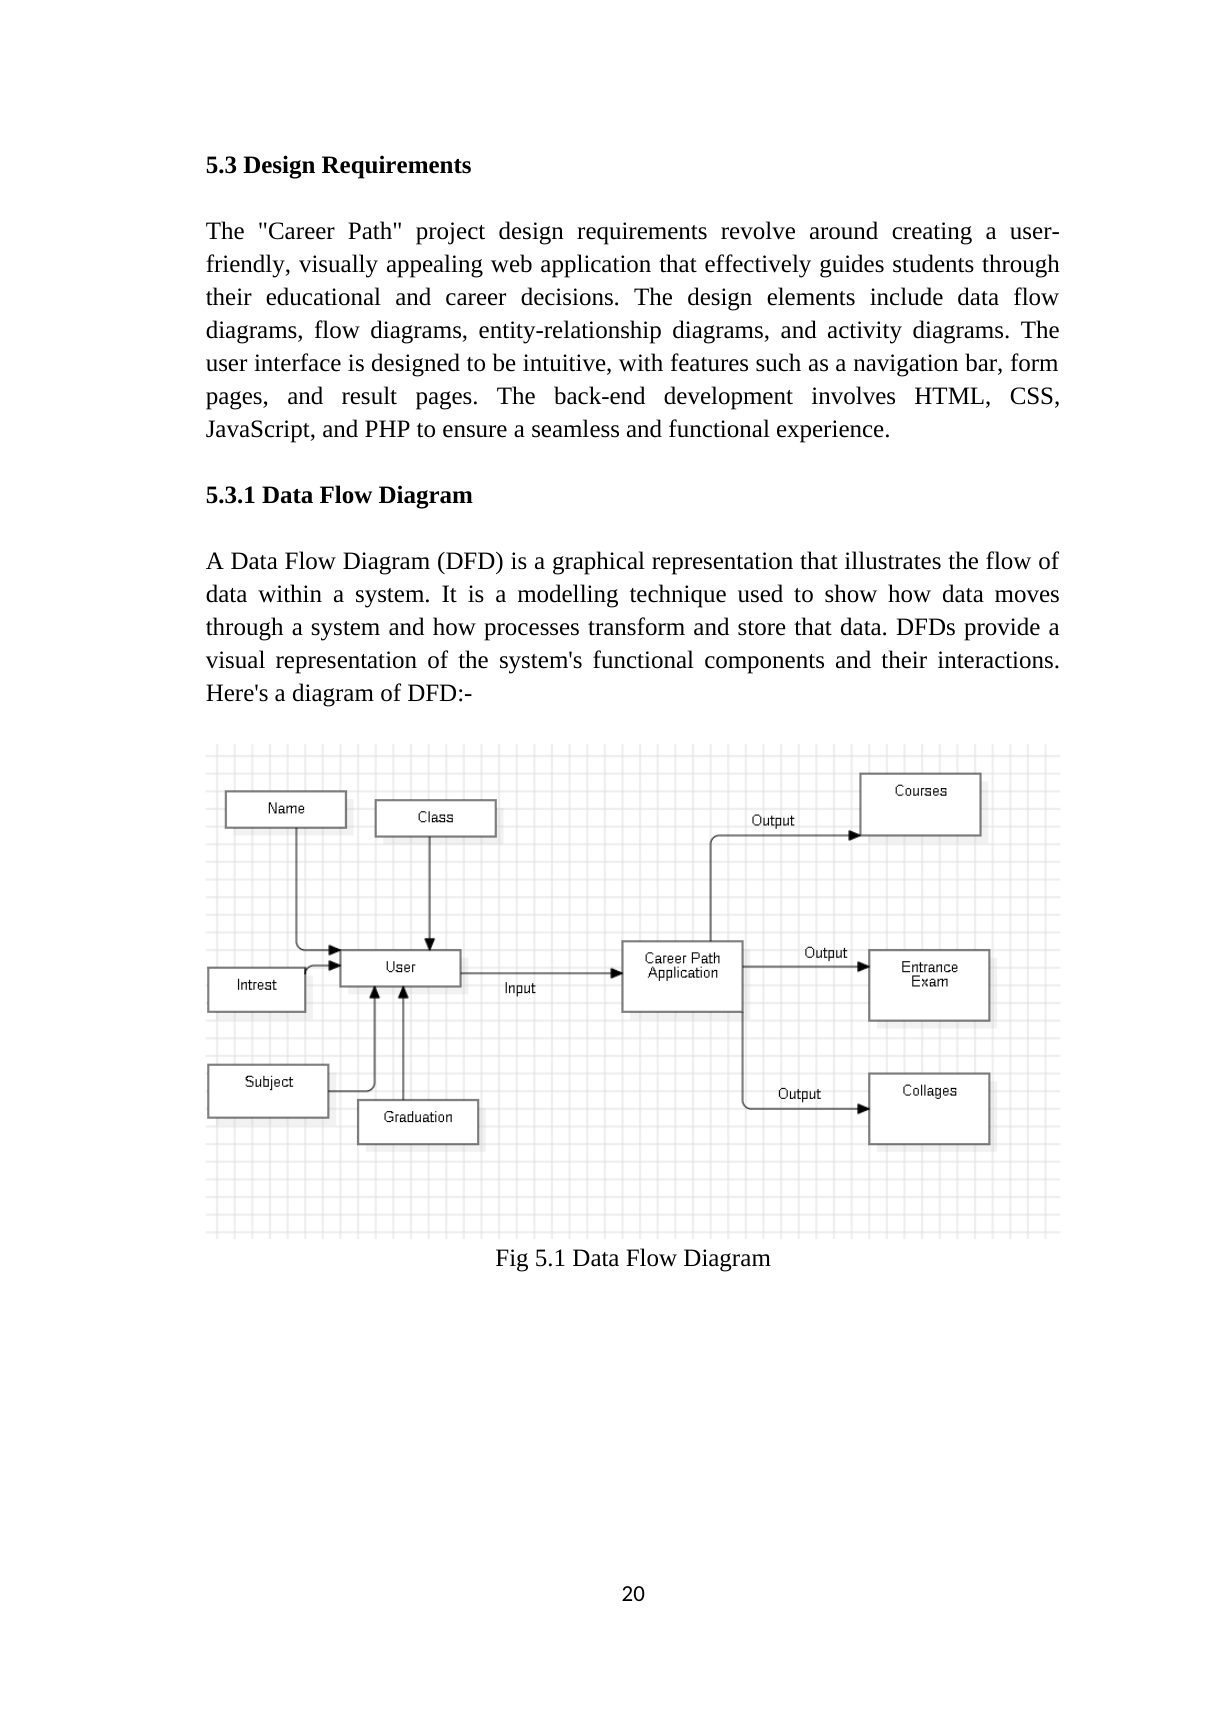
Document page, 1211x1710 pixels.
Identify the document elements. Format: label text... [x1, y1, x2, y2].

text 5.3.1 Data Flow Diagram [206, 480, 1061, 509]
text Fig 5.1 Data Flow Diagram [206, 1243, 1061, 1271]
text 5.3 Design Requirements [206, 150, 1061, 179]
picture [205, 744, 1061, 1239]
text The "Career Path" project design requirements revolve around creating a user-friendly, visually appealing web application that effectively guides students through their educational and career decisions. The design elements include data flow diagrams, flow diagrams, entity-relationship diagrams, and activity diagrams. The user interface is designed to be intuitive, with features such as a navigation bar, form pages, and result pages. The back-end development involves HTML, CSS, JavaScript, and PHP to ensure a seamless and functional experience. [206, 216, 1061, 443]
text A Data Flow Diagram (DFD) is a graphical representation that illustrates the flow of data within a system. It is a modelling technique used to show how data moves through a system and how processes transform and store that data. DFDs provide a visual representation of the system's functional components and their interactions. Here's a diagram of DFD:- [206, 546, 1061, 707]
